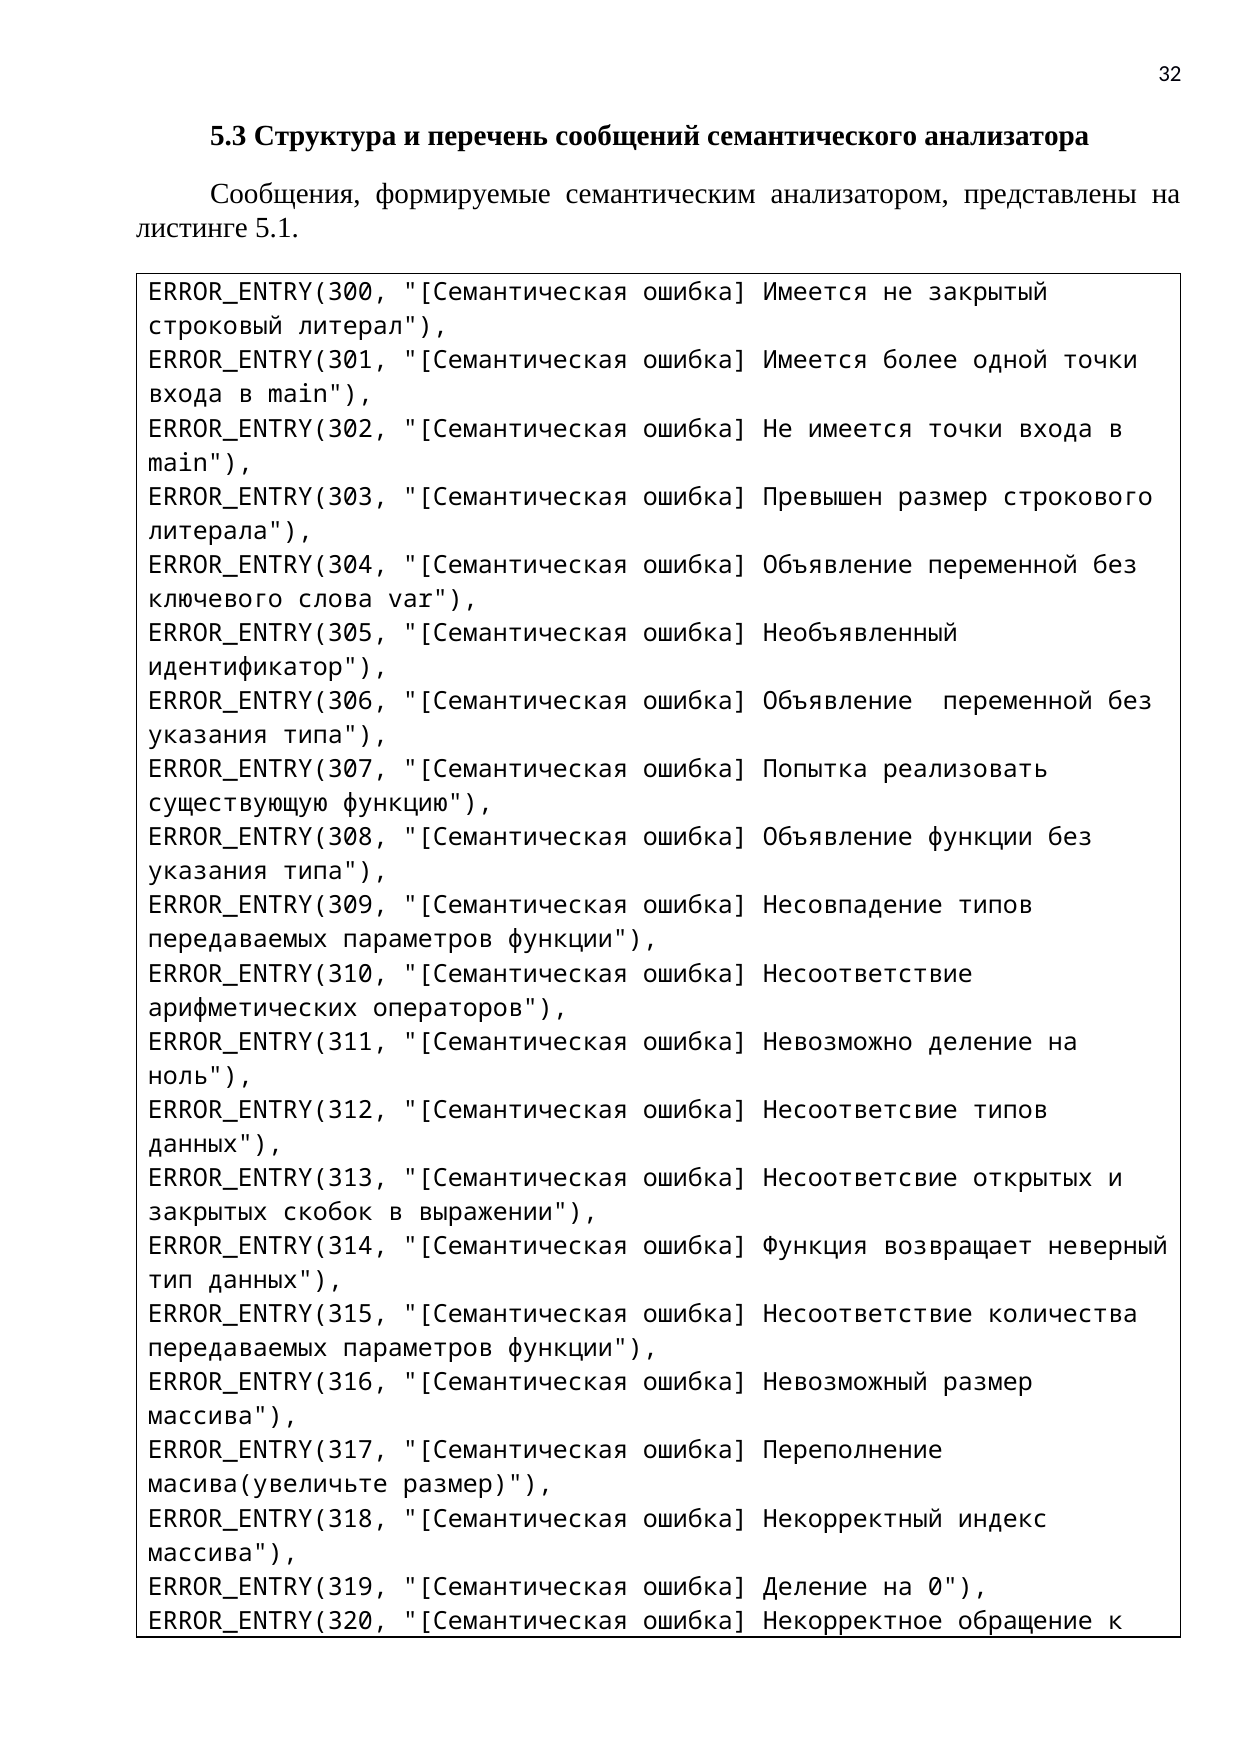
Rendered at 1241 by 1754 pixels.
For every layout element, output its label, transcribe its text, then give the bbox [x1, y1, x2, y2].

text Сообщения, формируемые семантическим анализатором, представлены на листинге 5.1. [136, 177, 1181, 244]
subtitle 5.3 Структура и перечень сообщений семантического анализатора [136, 118, 1181, 152]
